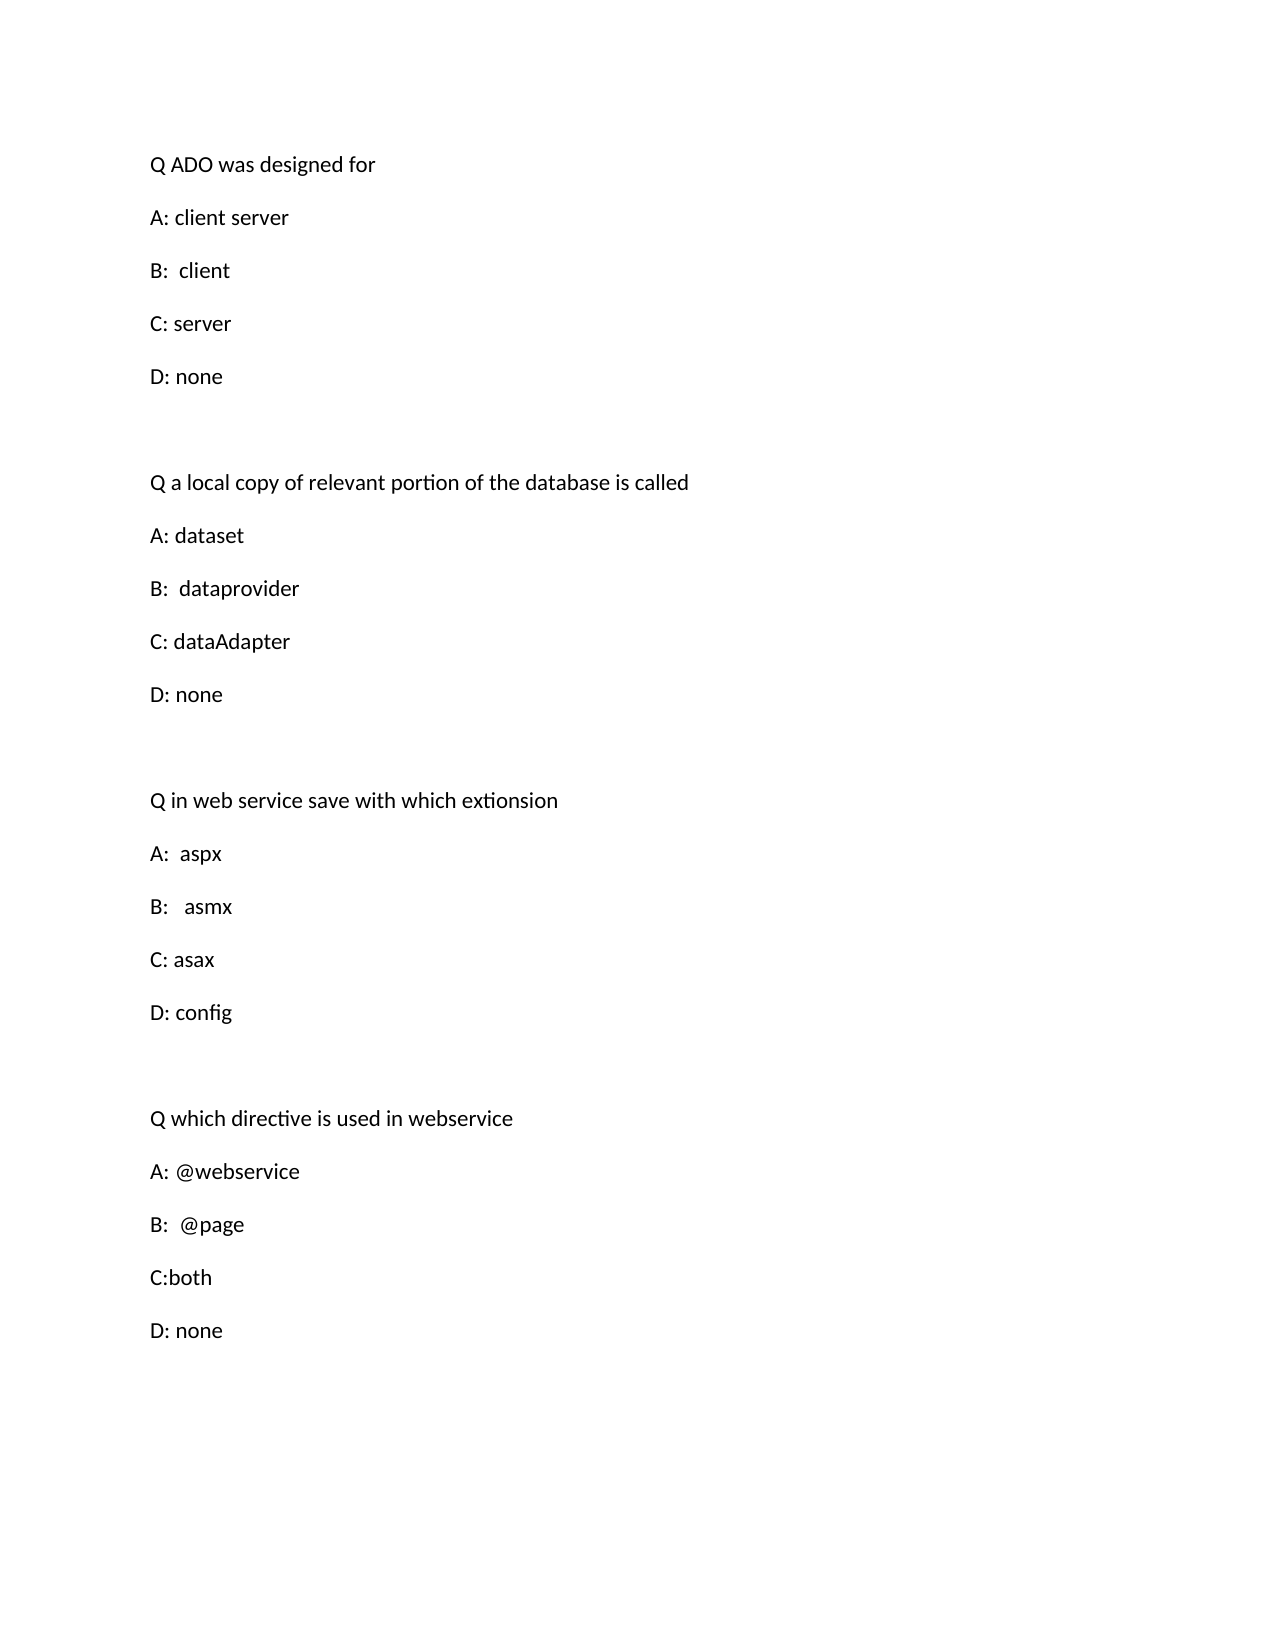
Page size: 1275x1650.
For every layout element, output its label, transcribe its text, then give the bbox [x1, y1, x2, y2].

text D: none [150, 362, 1125, 390]
text A: aspx [150, 839, 1125, 867]
text Q which directive is used in webservice [150, 1104, 1125, 1132]
text Q a local copy of relevant portion of the database is called [150, 468, 1125, 496]
text Q in web service save with which extionsion [150, 786, 1125, 814]
text B: dataprovider [150, 574, 1125, 602]
text A: dataset [150, 521, 1125, 549]
text C: dataAdapter [150, 627, 1125, 655]
text B: asmx [150, 892, 1125, 920]
text A: @webservice [150, 1157, 1125, 1185]
text C: asax [150, 945, 1125, 973]
text Q ADO was designed for [150, 150, 1125, 178]
text C:both [150, 1263, 1125, 1291]
text D: config [150, 998, 1125, 1026]
text D: none [150, 1316, 1125, 1344]
text B: @page [150, 1210, 1125, 1238]
text D: none [150, 680, 1125, 708]
text C: server [150, 309, 1125, 337]
text B: client [150, 256, 1125, 284]
text A: client server [150, 203, 1125, 231]
